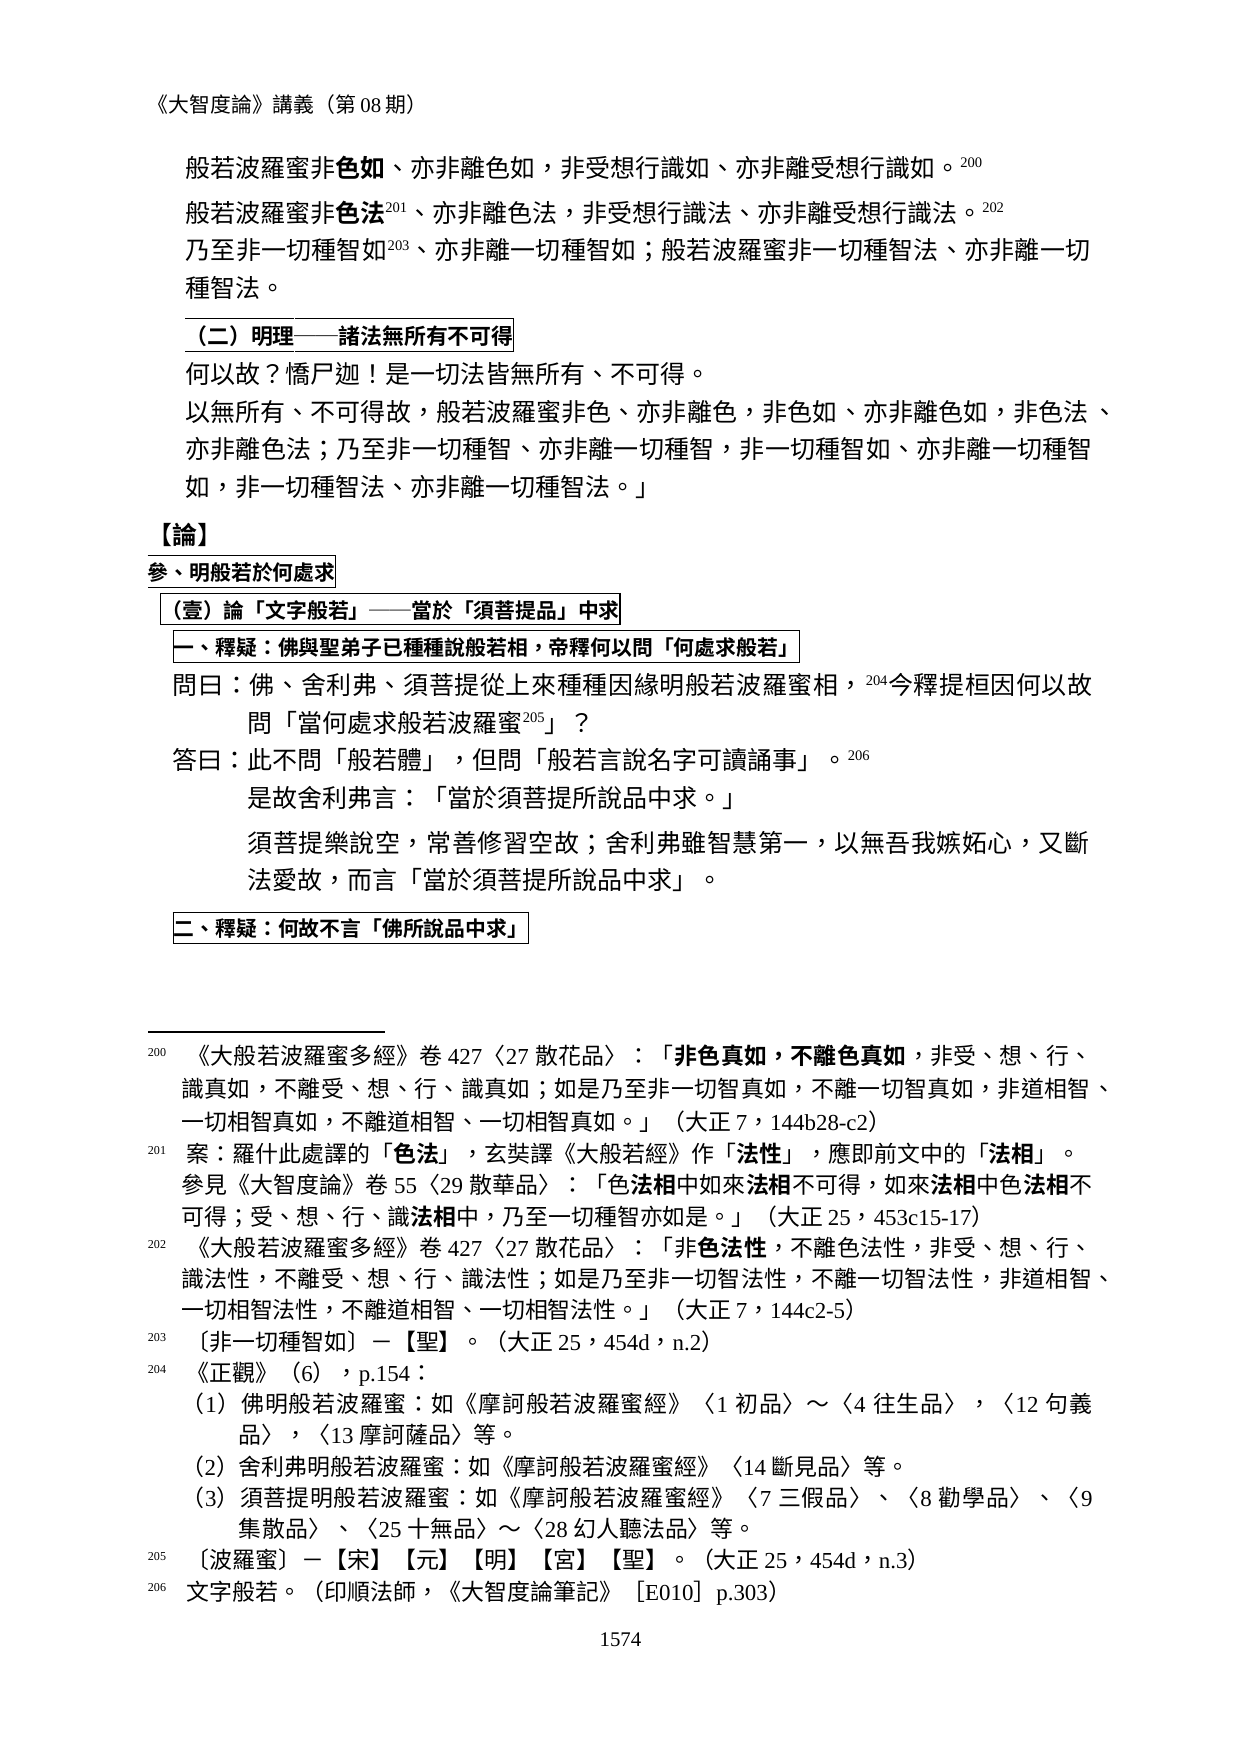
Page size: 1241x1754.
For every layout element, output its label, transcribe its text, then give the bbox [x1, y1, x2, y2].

text 須菩提樂說空，常善修習空故；舍利弗雖智慧第一，以無吾我嫉妬心，又斷法愛故，而言「當於須菩提所說品中求」。 [248, 823, 1092, 898]
text 是故舍利弗言：「當於須菩提所說品中求。」 [248, 778, 1092, 815]
text 參、明般若於何處求 [148, 553, 1092, 590]
text 般若波羅蜜非色法、亦非離色法，非受想行識法、亦非離受想行識法。 [185, 193, 1092, 230]
text 答曰：此不問「般若體」，但問「般若言說名字可讀誦事」。 [173, 740, 1092, 778]
text （壹）論「文字般若」──當於「須菩提品」中求 [160, 590, 1092, 628]
text 以無所有、不可得故，般若波羅蜜非色、亦非離色，非色如、亦非離色如，非色法、亦非離色法；乃至非一切種智、亦非離一切種智，非一切種智如、亦非離一切種智如，非一切種智法、亦非離一切種智法。」 [185, 391, 1092, 504]
text 【論】 [148, 515, 1092, 553]
text 二、釋疑：何故不言「佛所說品中求」 [173, 909, 1092, 946]
text 乃至非一切種智如、亦非離一切種智如；般若波羅蜜非一切種智法、亦非離一切種智法。 [185, 230, 1092, 305]
text 何以故？憍尸迦！是一切法皆無所有、不可得。 [185, 354, 1092, 391]
text 一、釋疑：佛與聖弟子已種種說般若相，帝釋何以問「何處求般若」 [173, 628, 1092, 665]
text （二）明理──諸法無所有不可得 [185, 316, 1092, 354]
text 問曰：佛、舍利弗、須菩提從上來種種因緣明般若波羅蜜相，今釋提桓因何以故問「當何處求般若波羅蜜」？ [173, 665, 1092, 740]
text 般若波羅蜜非色如、亦非離色如，非受想行識如、亦非離受想行識如。 [185, 148, 1092, 185]
